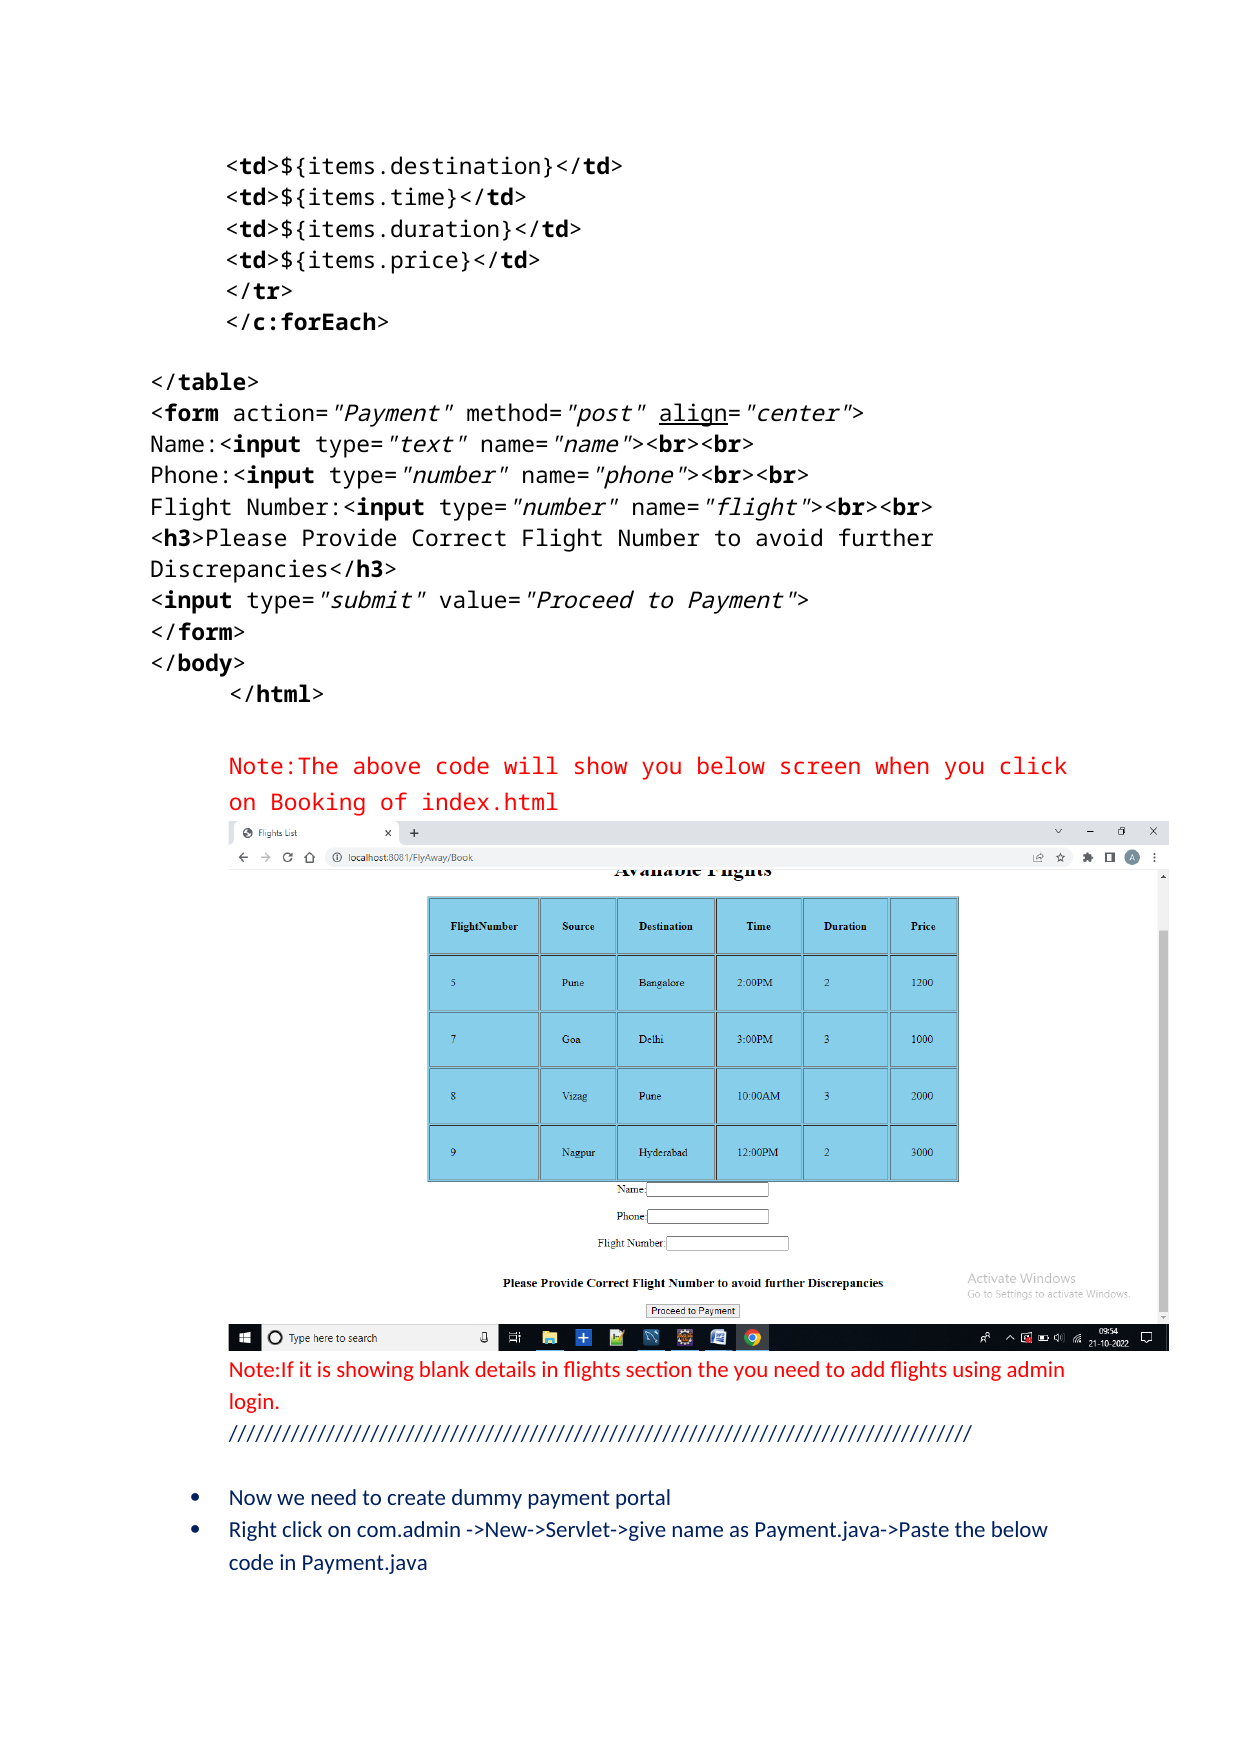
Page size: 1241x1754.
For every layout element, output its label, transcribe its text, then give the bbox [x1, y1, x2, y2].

text Flight Number:<input type="number" name="flight"><br><br> [150, 491, 1090, 522]
text <h3>Please Provide Correct Flight Number to avoid further Discrepancies</h3> [150, 522, 1090, 584]
text <td>${items.destination}</td> [150, 150, 1090, 181]
text <td>${items.time}</td> [150, 181, 1090, 212]
list Note:The above code will show you below screen when you click on Booking of index.html [229, 750, 1090, 817]
list Note:If it is showing blank details in flights section the you need to add flights using admin login. [229, 1355, 1090, 1415]
text <form action="Payment" method="post" align="center"> [150, 397, 1090, 428]
picture [228, 821, 1169, 1351]
list Right click on com.admin ->New->Servlet->give name as Payment.java->Paste the below code in Payment.java [191, 1516, 1090, 1576]
text <td>${items.price}</td> [150, 244, 1090, 275]
text <td>${items.duration}</td> [150, 212, 1090, 244]
list //////////////////////////////////////////////////////////////////////////////////// [229, 1419, 1090, 1447]
text </table> [150, 366, 1090, 397]
text Phone:<input type="number" name="phone"><br><br> [150, 459, 1090, 491]
text </form> [150, 616, 1090, 647]
list </html> [229, 678, 1090, 709]
text Name:<input type="text" name="name"><br><br> [150, 428, 1090, 459]
text <input type="submit" value="Proceed to Payment"> [150, 584, 1090, 616]
text </body> [150, 647, 1090, 678]
text </tr> [150, 275, 1090, 306]
list Now we need to create dummy payment portal [191, 1483, 1090, 1511]
text </c:forEach> [150, 306, 1090, 337]
